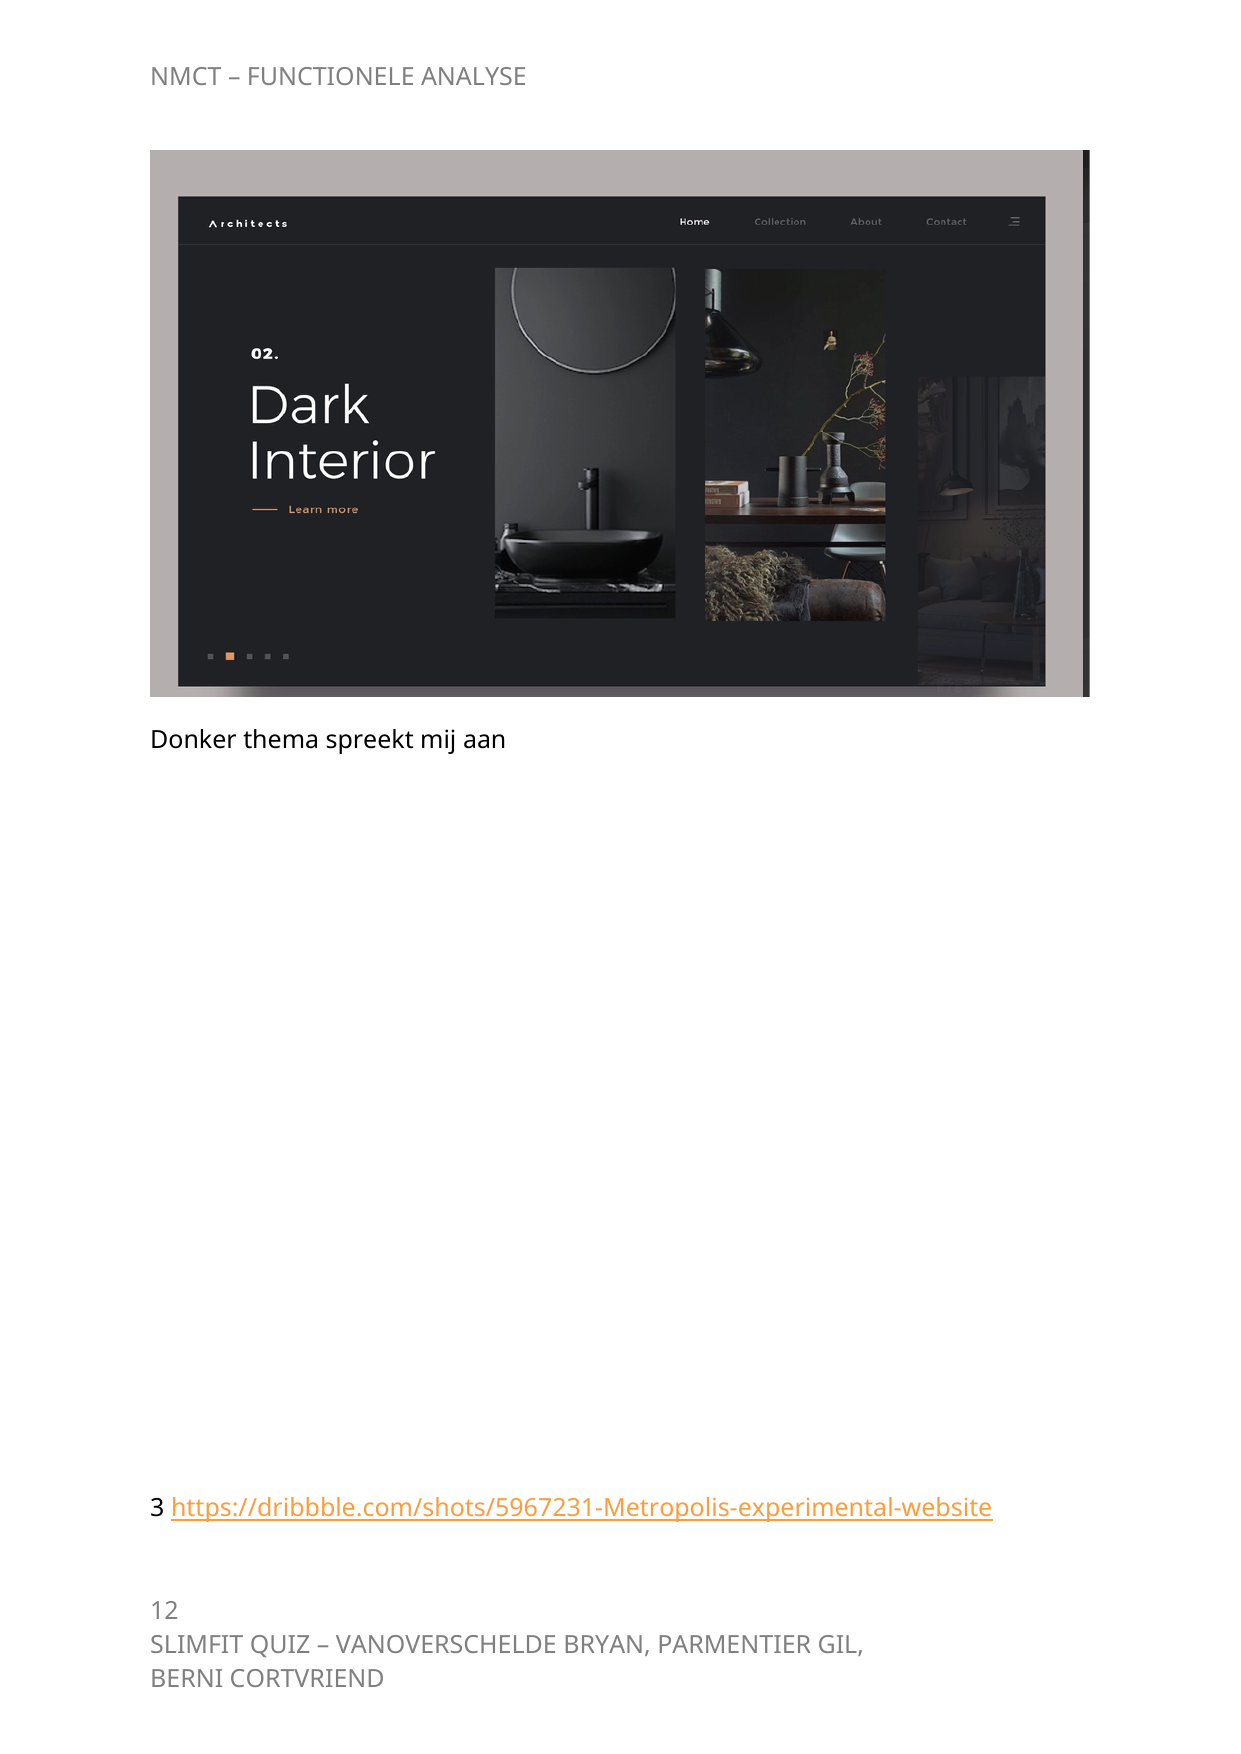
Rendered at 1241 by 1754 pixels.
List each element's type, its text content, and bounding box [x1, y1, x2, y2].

text Donker thema spreekt mij aan [150, 722, 1090, 756]
text 3 https://dribbble.com/shots/5967231-Metropolis-experimental-website [150, 1490, 1090, 1524]
picture [150, 150, 1090, 697]
